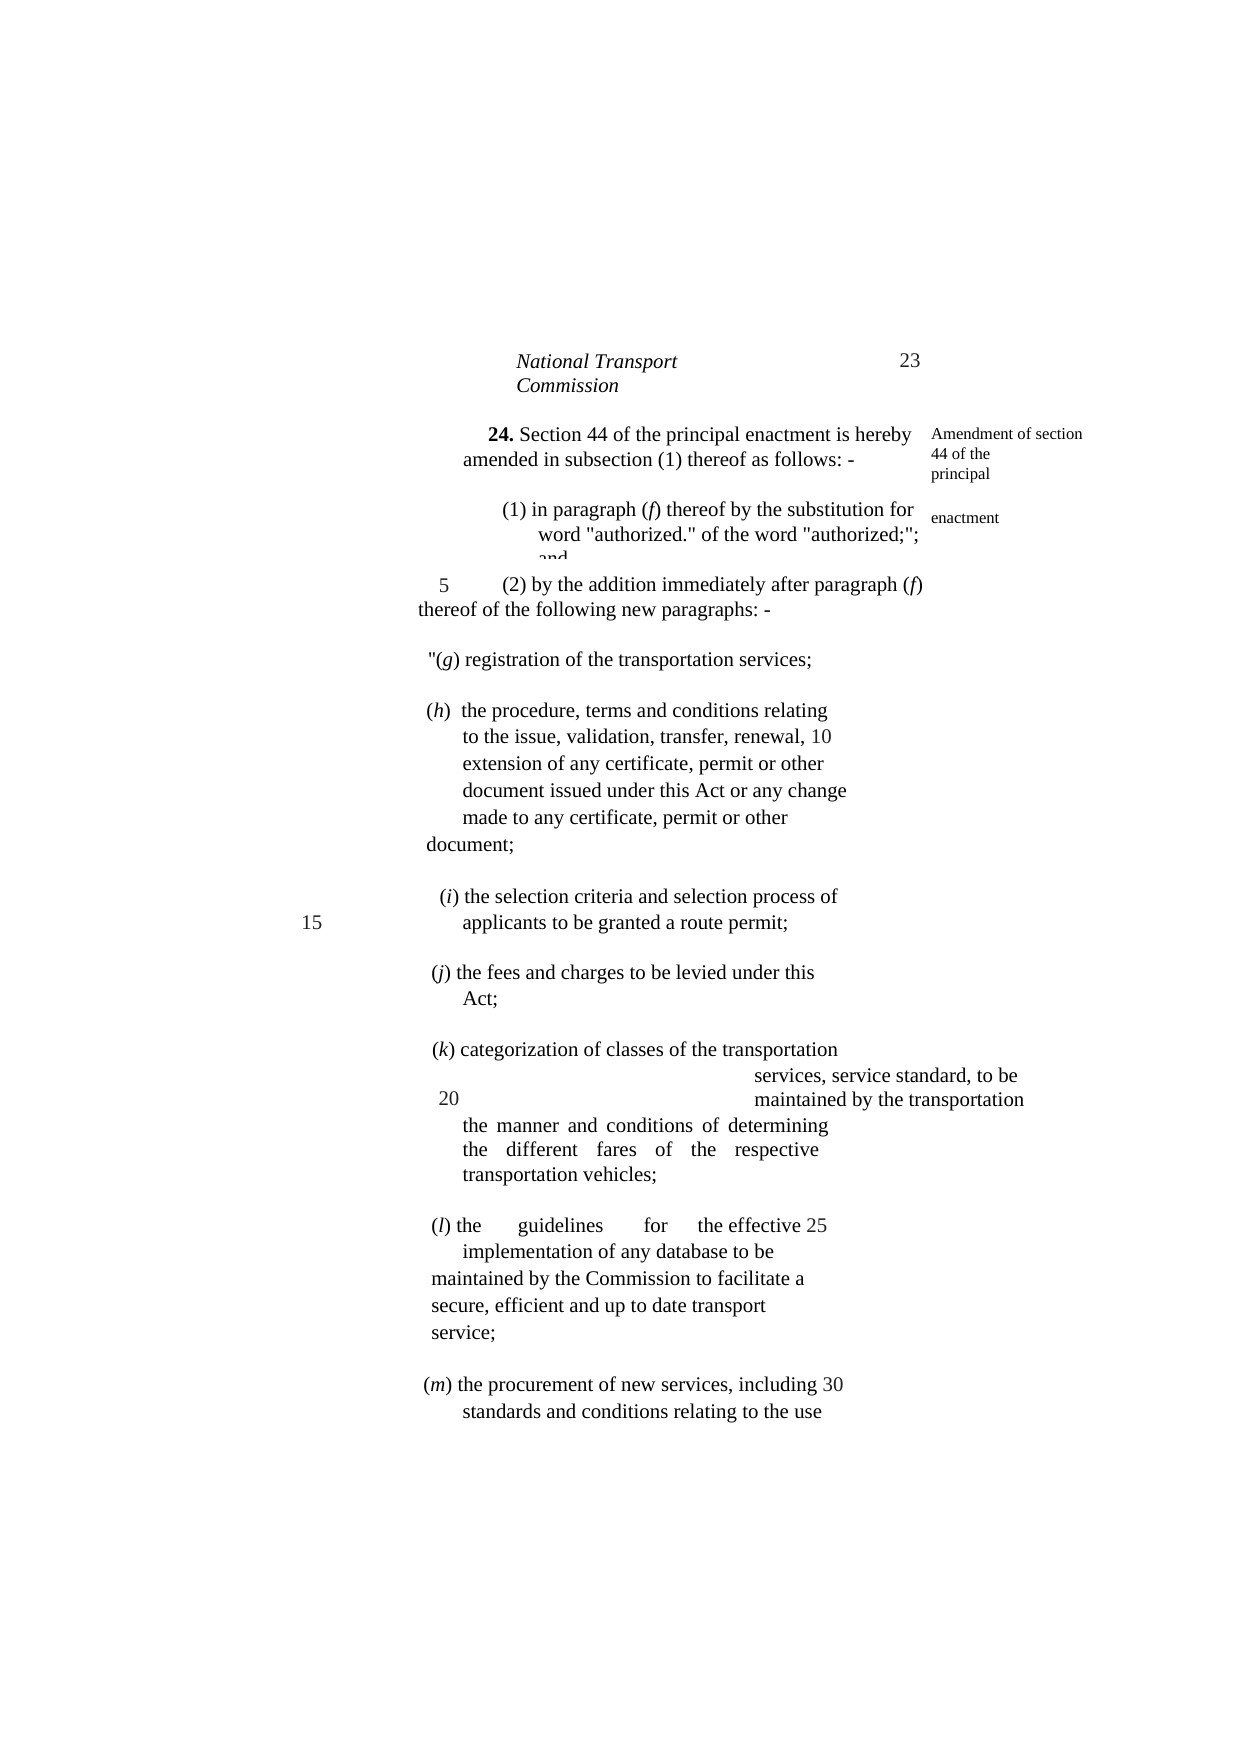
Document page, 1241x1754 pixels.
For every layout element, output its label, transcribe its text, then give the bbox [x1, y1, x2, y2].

table_cell word "authorized." of the word "authorized;"; and [455, 521, 925, 558]
text (k) categorization of classes of the transportation [150, 1038, 838, 1061]
table_cell 24. Section 44 of the principal enactment is hereby [455, 398, 925, 446]
text ''(g) registration of the transportation services; [150, 648, 1090, 671]
text thereof of the following new paragraphs: - [150, 598, 771, 621]
table_cell (2) by the addition immediately after paragraph (f) [455, 558, 925, 598]
text (i) the selection criteria and selection process of [150, 884, 838, 908]
text (j) the fees and charges to be levied under this Act; [431, 960, 850, 1011]
text (h) the procedure, terms and conditions relating to the issue, validation, transfer, renewal, 10 extension of any certificate, permit or other document issued under this Act or any change made to any certificate, permit or other document; [302, 698, 850, 857]
text 15 applicants to be granted a route permit; [301, 909, 1090, 934]
table_header National Transport Commission (Amendment) [455, 345, 690, 398]
table_header 23 [690, 345, 925, 398]
table_cell (1) in paragraph (f) thereof by the substitution for the [455, 483, 925, 521]
table_header 20 [214, 1062, 683, 1112]
text (l) the guidelines for the effective 25 implementation of any database to be maintained by the Commission to facilitate a secure, efficient and up to date transport service; [303, 1213, 850, 1345]
table_header Amendment of section 44 of the principal [925, 345, 1159, 504]
table_header services, service standard, to be maintained by the transportation service providers and [684, 1062, 1153, 1112]
text (m) the procurement of new services, including 30 standards and conditions relating to the use [302, 1372, 850, 1424]
text the manner and conditions of determining the different fares of the respective transportation vehicles; [462, 1113, 838, 1186]
table_cell enactment [925, 504, 1159, 598]
table_cell amended in subsection (1) thereof as follows: - [455, 446, 925, 483]
table_header 5 [220, 345, 455, 598]
